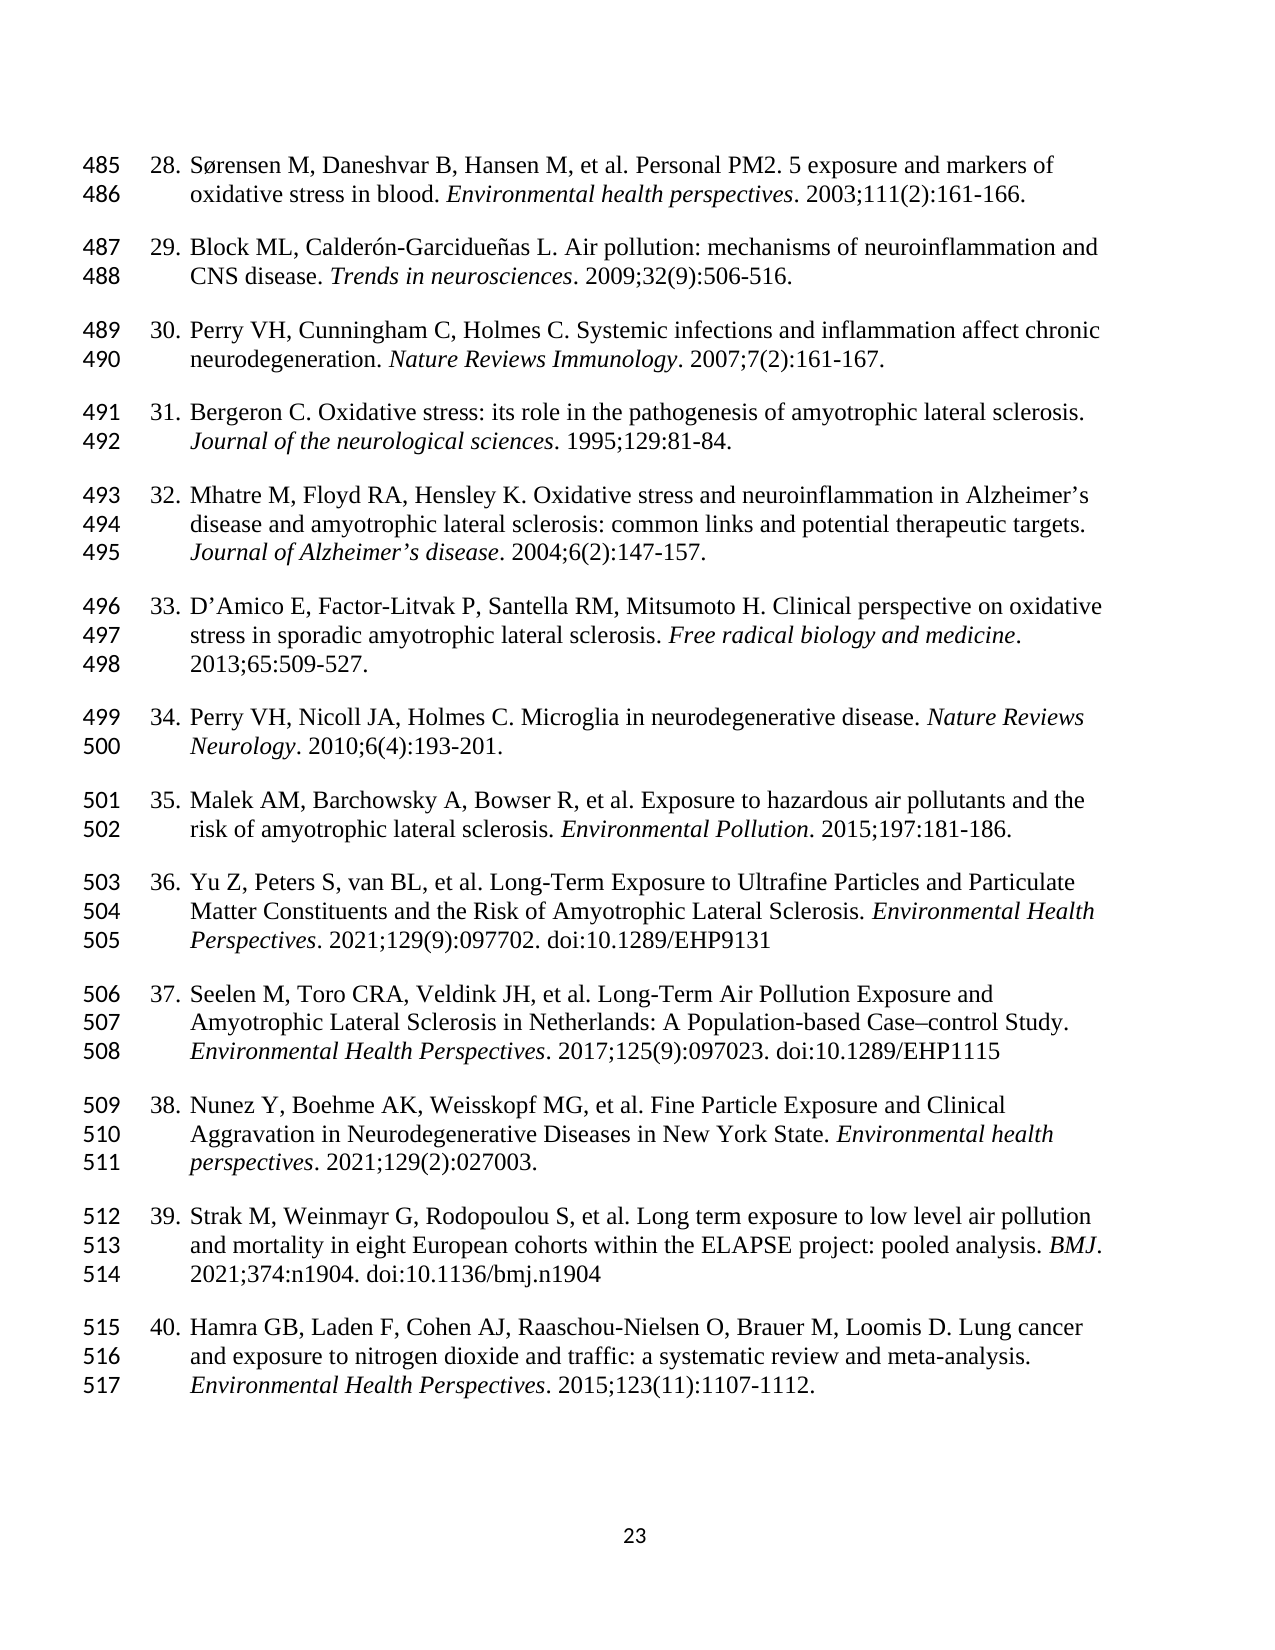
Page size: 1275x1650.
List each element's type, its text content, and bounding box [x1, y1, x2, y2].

text 35. Malek AM, Barchowsky A, Bowser R, et al. Exposure to hazardous air pollutants and the risk of amyotrophic lateral sclerosis. Environmental Pollution. 2015;197:181-186. [150, 785, 1125, 842]
text 29. Block ML, Calderón-Garcidueñas L. Air pollution: mechanisms of neuroinflammation and CNS disease. Trends in neurosciences. 2009;32(9):506-516. [150, 232, 1125, 290]
text 40. Hamra GB, Laden F, Cohen AJ, Raaschou-Nielsen O, Brauer M, Loomis D. Lung cancer and exposure to nitrogen dioxide and traffic: a systematic review and meta-analysis. Environmental Health Perspectives. 2015;123(11):1107-1112. [150, 1312, 1125, 1399]
text 33. D’Amico E, Factor-Litvak P, Santella RM, Mitsumoto H. Clinical perspective on oxidative stress in sporadic amyotrophic lateral sclerosis. Free radical biology and medicine. 2013;65:509-527. [150, 591, 1125, 677]
text 39. Strak M, Weinmayr G, Rodopoulou S, et al. Long term exposure to low level air pollution and mortality in eight European cohorts within the ELAPSE project: pooled analysis. BMJ. 2021;374:n1904. doi:10.1136/bmj.n1904 [150, 1201, 1125, 1287]
text 38. Nunez Y, Boehme AK, Weisskopf MG, et al. Fine Particle Exposure and Clinical Aggravation in Neurodegenerative Diseases in New York State. Environmental health perspectives. 2021;129(2):027003. [150, 1090, 1125, 1176]
text 36. Yu Z, Peters S, van BL, et al. Long-Term Exposure to Ultrafine Particles and Particulate Matter Constituents and the Risk of Amyotrophic Lateral Sclerosis. Environmental Health Perspectives. 2021;129(9):097702. doi:10.1289/EHP9131 [150, 867, 1125, 954]
text 30. Perry VH, Cunningham C, Holmes C. Systemic infections and inflammation affect chronic neurodegeneration. Nature Reviews Immunology. 2007;7(2):161-167. [150, 315, 1125, 372]
text 37. Seelen M, Toro CRA, Veldink JH, et al. Long-Term Air Pollution Exposure and Amyotrophic Lateral Sclerosis in Netherlands: A Population-based Case–control Study. Environmental Health Perspectives. 2017;125(9):097023. doi:10.1289/EHP1115 [150, 979, 1125, 1065]
text 31. Bergeron C. Oxidative stress: its role in the pathogenesis of amyotrophic lateral sclerosis. Journal of the neurological sciences. 1995;129:81-84. [150, 397, 1125, 455]
text 34. Perry VH, Nicoll JA, Holmes C. Microglia in neurodegenerative disease. Nature Reviews Neurology. 2010;6(4):193-201. [150, 702, 1125, 760]
text 28. Sørensen M, Daneshvar B, Hansen M, et al. Personal PM2. 5 exposure and markers of oxidative stress in blood. Environmental health perspectives. 2003;111(2):161-166. [150, 150, 1125, 207]
text 32. Mhatre M, Floyd RA, Hensley K. Oxidative stress and neuroinflammation in Alzheimer’s disease and amyotrophic lateral sclerosis: common links and potential therapeutic targets. Journal of Alzheimer’s disease. 2004;6(2):147-157. [150, 480, 1125, 566]
